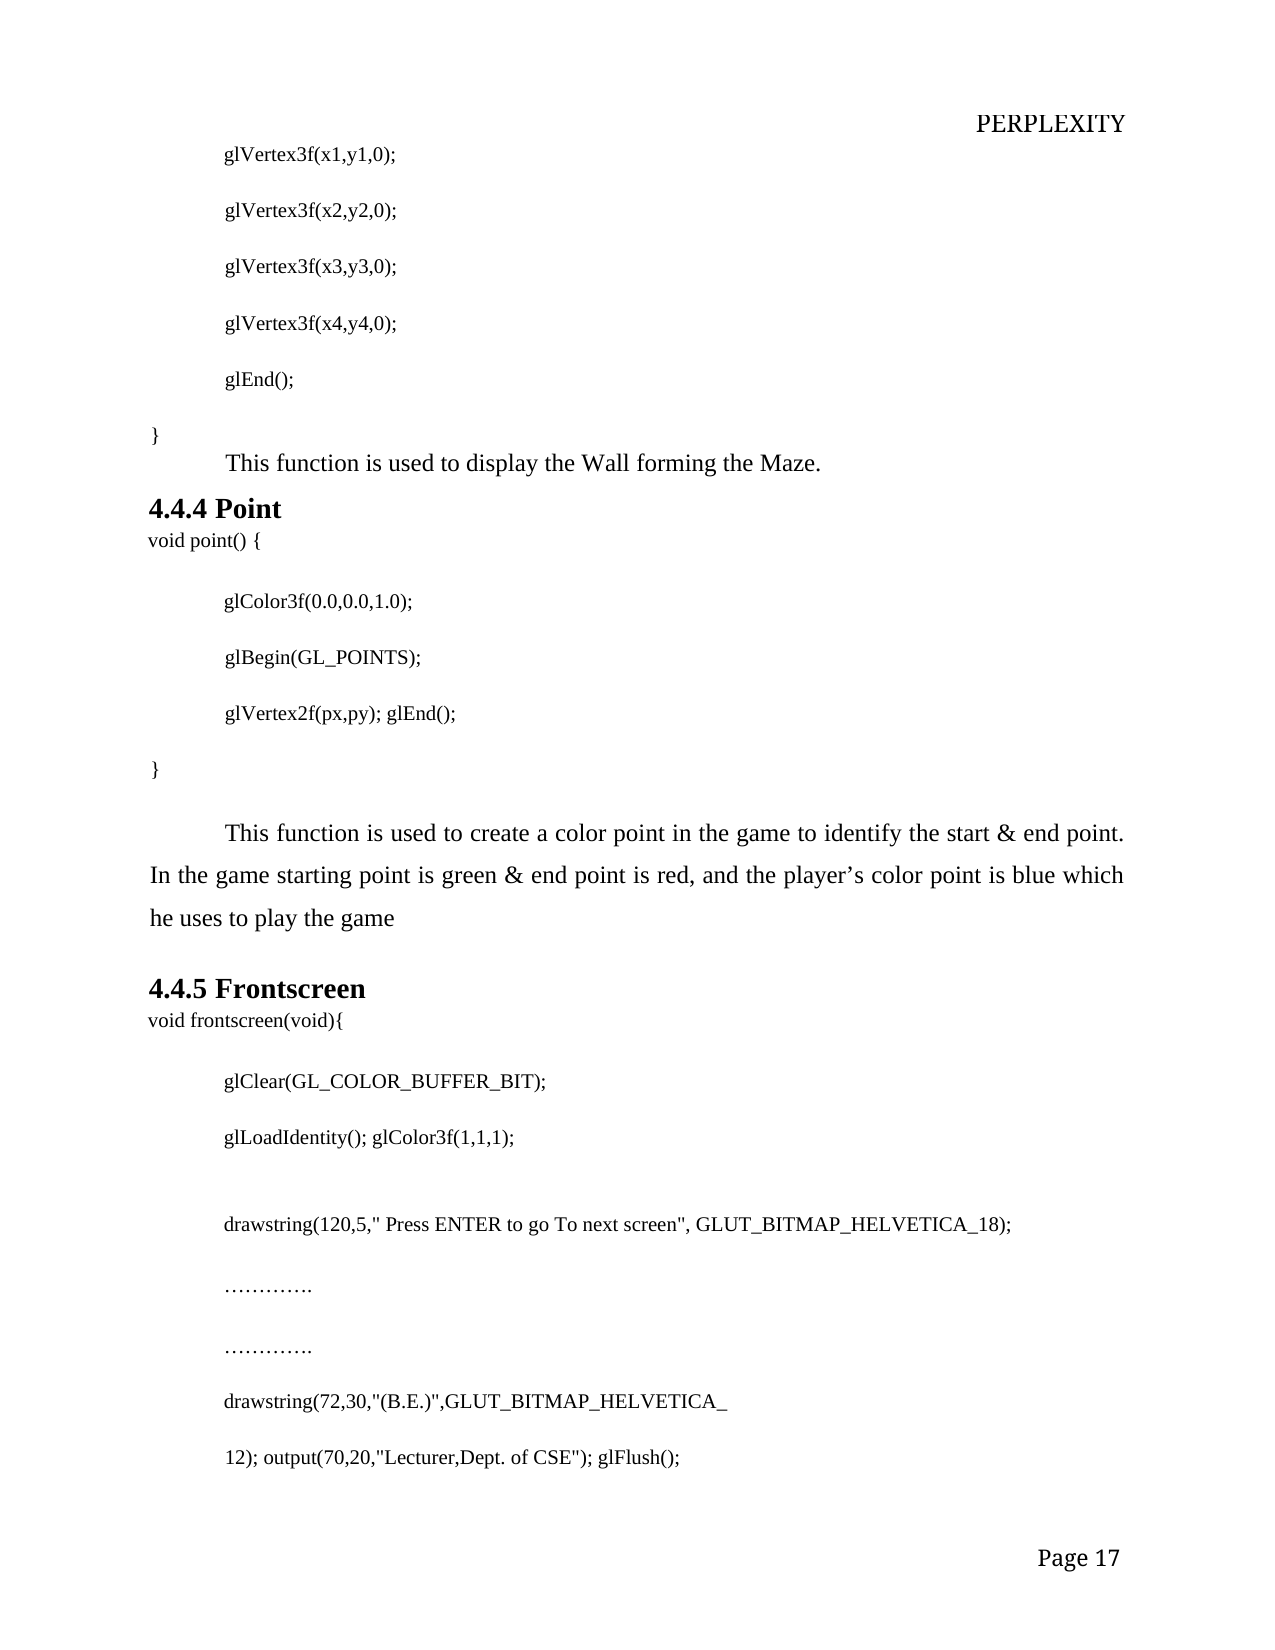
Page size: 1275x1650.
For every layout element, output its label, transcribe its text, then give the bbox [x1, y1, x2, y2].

text drawstring(72,30,"(B.E.)",GLUT_BITMAP_HELVETICA_12); output(70,20,"Lecturer,Dept. of CSE"); glFlush(); [223, 1389, 735, 1469]
text This function is used to display the Wall forming the Maze. [225, 448, 1126, 477]
subtitle 4.4.5 Frontscreen [148, 972, 1208, 1005]
text …………. [223, 1273, 1025, 1297]
text …………. [223, 1333, 1025, 1358]
text } [150, 757, 1025, 781]
text void frontscreen(void){ [139, 1008, 347, 1032]
text glLoadIdentity(); glColor3f(1,1,1); [223, 1125, 517, 1149]
subtitle 4.4.4 Point [148, 491, 1208, 525]
text } [139, 423, 165, 447]
text glColor3f(0.0,0.0,1.0); glBegin(GL_POINTS); glVertex2f(px,py); glEnd(); [223, 589, 457, 725]
text glClear(GL_COLOR_BUFFER_BIT); [223, 1069, 1025, 1093]
text glVertex3f(x1,y1,0); glVertex3f(x2,y2,0); glVertex3f(x3,y3,0); glVertex3f(x4,y4,0); glEnd(); [223, 142, 464, 391]
text void point() { [139, 528, 264, 552]
text drawstring(120,5," Press ENTER to go To next screen", GLUT_BITMAP_HELVETICA_18); [223, 1212, 1025, 1236]
text This function is used to create a color point in the game to identify the start & end point. In the game starting point is green & end point is red, and the player’s color point is blue which he uses to play the game [149, 818, 1126, 932]
